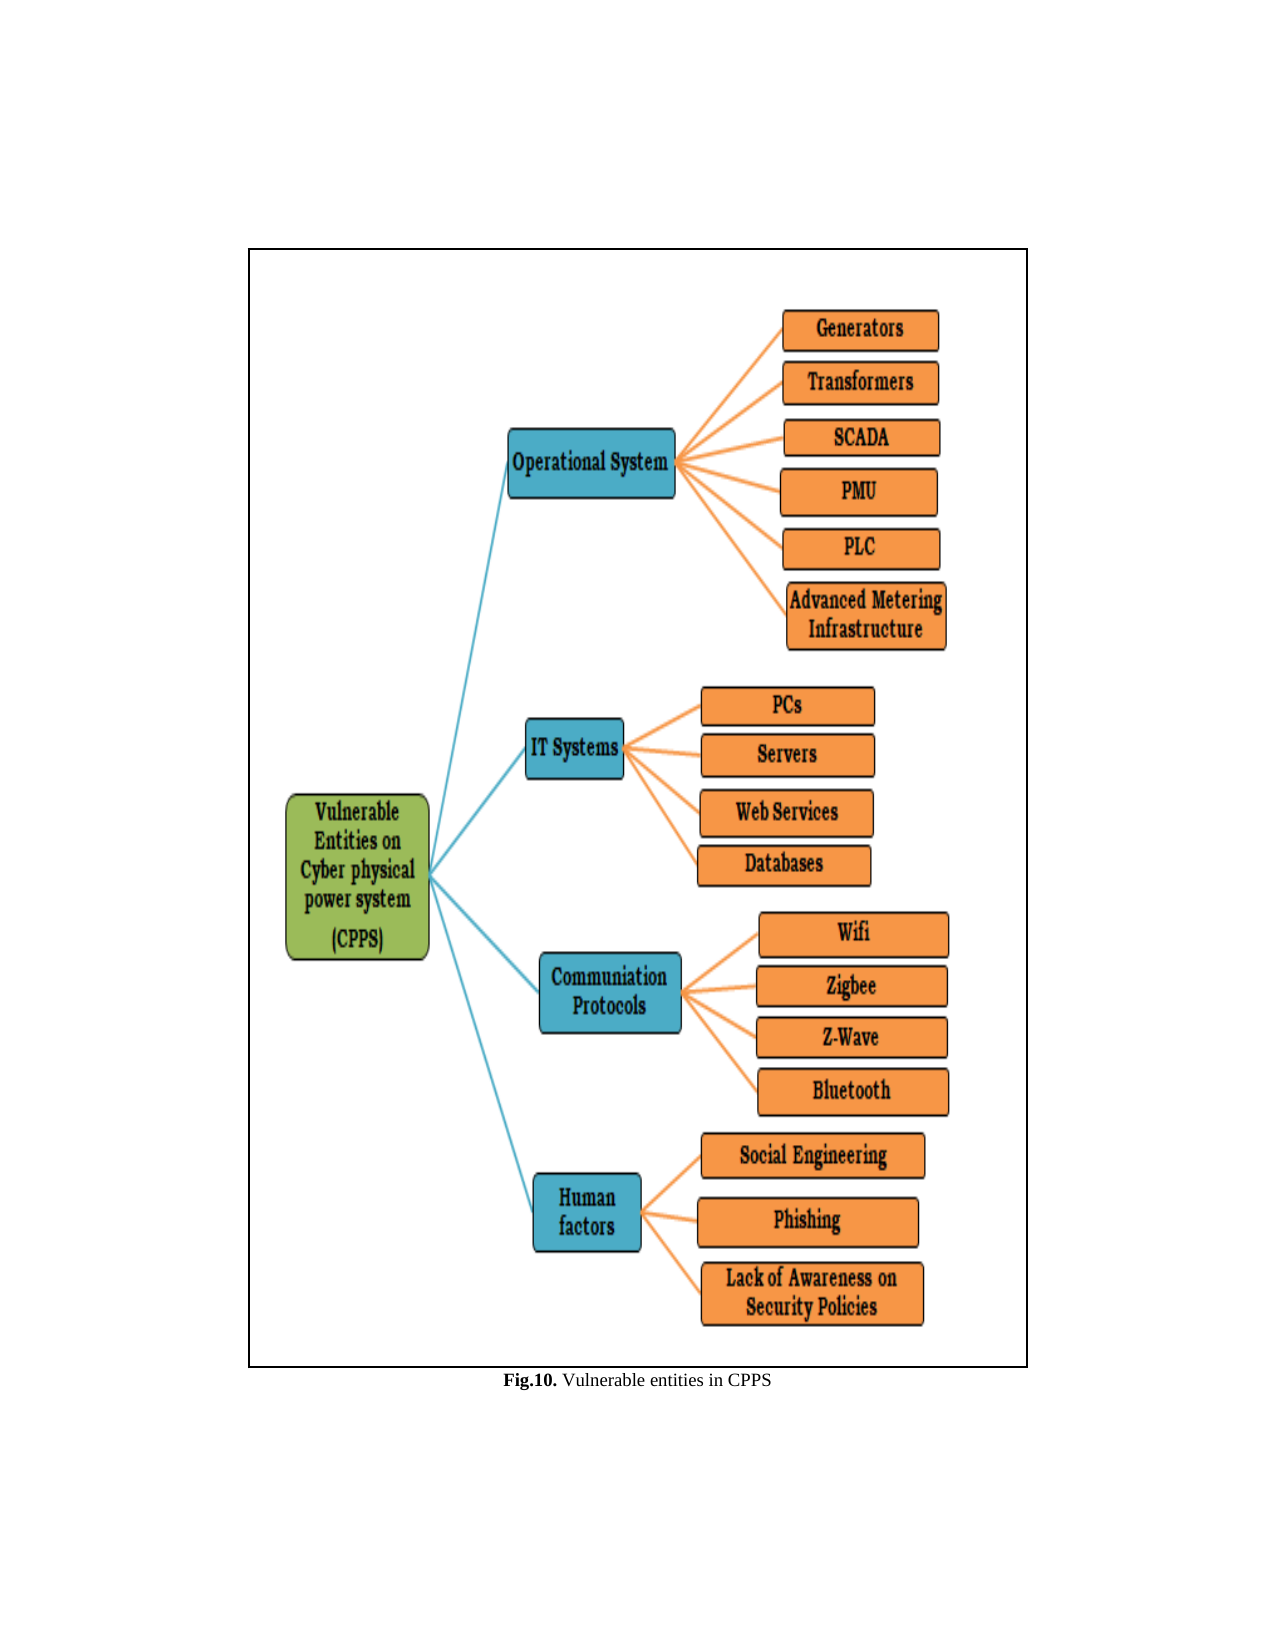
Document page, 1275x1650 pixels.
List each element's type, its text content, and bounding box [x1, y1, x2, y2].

picture [250, 250, 1026, 1366]
